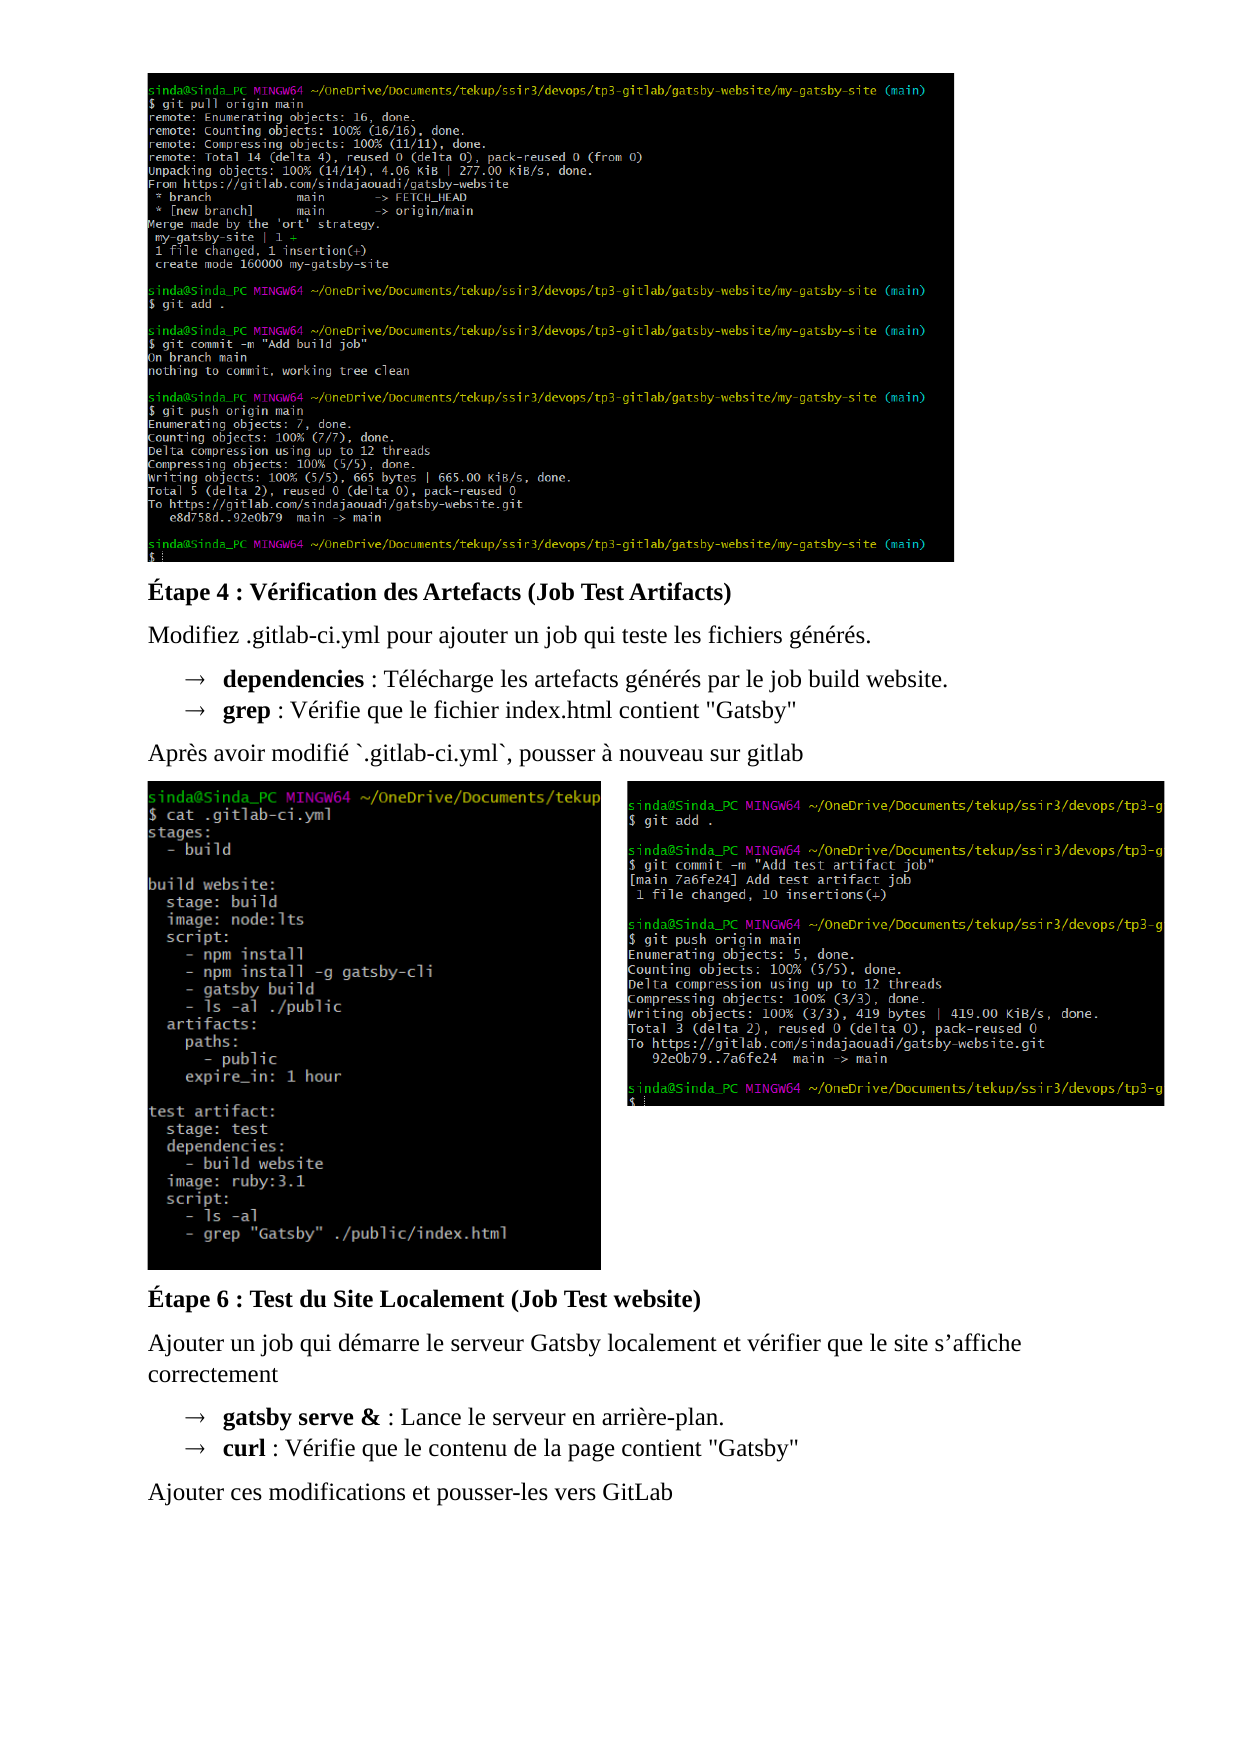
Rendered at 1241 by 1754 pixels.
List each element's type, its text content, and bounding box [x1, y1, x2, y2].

picture [627, 781, 1165, 1106]
list grep : Vérifie que le fichier index.html contient "Gatsby" [185, 695, 1093, 723]
text Ajouter ces modifications et pousser-les vers GitLab [148, 1477, 1093, 1506]
list curl : Vérifie que le contenu de la page contient "Gatsby" [185, 1433, 1093, 1462]
text Modifiez .gitlab-ci.yml pour ajouter un job qui teste les fichiers générés. [148, 620, 1093, 649]
text Étape 6 : Test du Site Localement (Job Test website) [148, 1284, 1093, 1313]
text Ajouter un job qui démarre le serveur Gatsby localement et vérifier que le site s’affiche correctement [148, 1328, 1093, 1387]
picture [147, 73, 955, 562]
picture [147, 781, 601, 1270]
list dependencies : Télécharge les artefacts générés par le job build website. [185, 664, 1093, 692]
text Après avoir modifié `.gitlab-ci.yml`, pousser à nouveau sur gitlab [148, 738, 1093, 767]
list gatsby serve & : Lance le serveur en arrière-plan. [185, 1402, 1093, 1431]
text Étape 4 : Vérification des Artefacts (Job Test Artifacts) [148, 577, 1093, 605]
